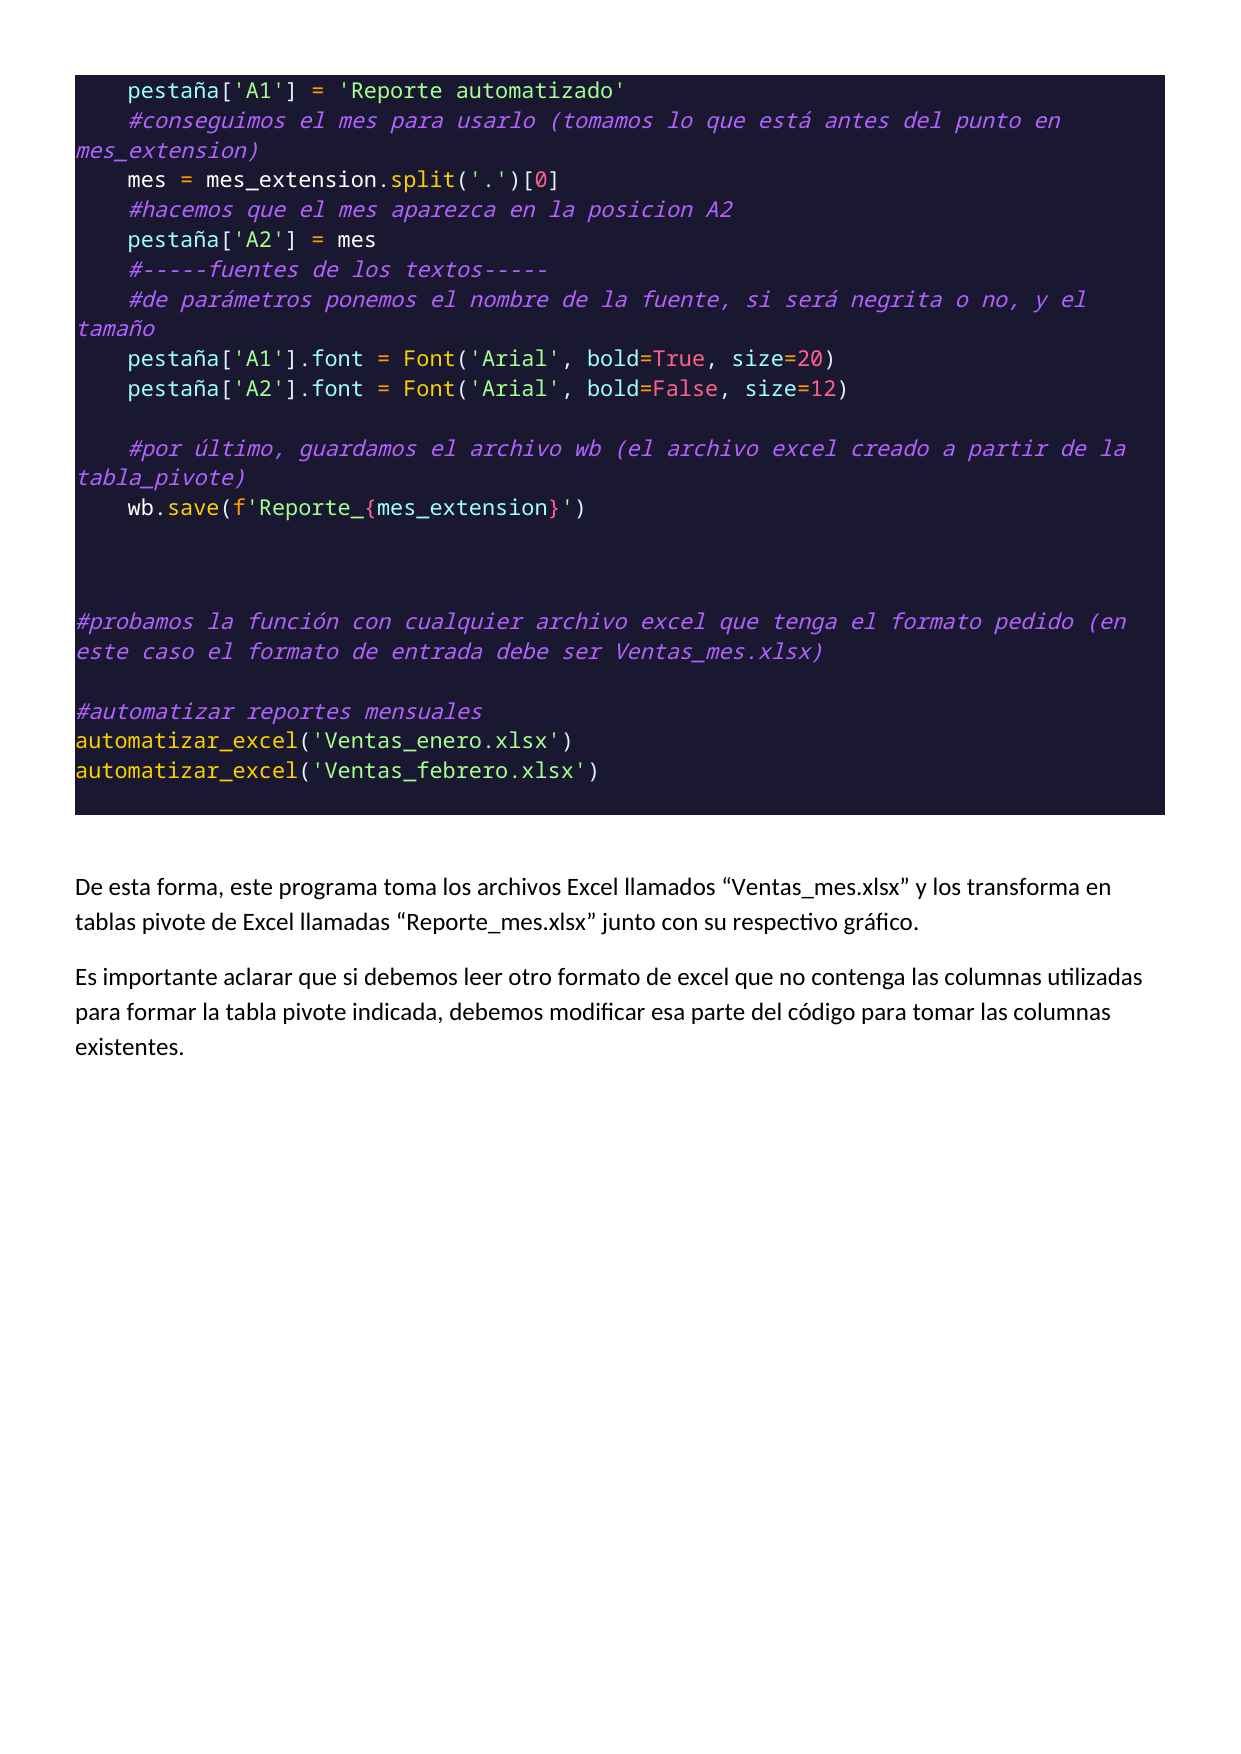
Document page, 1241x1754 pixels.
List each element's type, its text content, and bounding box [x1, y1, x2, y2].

text Es importante aclarar que si debemos leer otro formato de excel que no contenga las columnas utilizadas para formar la tabla pivote indicada, debemos modificar esa parte del código para tomar las columnas existentes. [75, 962, 1165, 1062]
text #hacemos que el mes aparezca en la posicion A2 [75, 194, 1165, 224]
text #automatizar reportes mensuales [75, 696, 1165, 726]
text De esta forma, este programa toma los archivos Excel llamados “Ventas_mes.xlsx” y los transforma en tablas pivote de Excel llamadas “Reporte_mes.xlsx” junto con su respectivo gráfico. [75, 871, 1165, 936]
text automatizar_excel('Ventas_enero.xlsx') [75, 726, 1165, 755]
text pestaña['A1'].font = Font('Arial', bold=True, size=20) [75, 343, 1165, 373]
text mes = mes_extension.split('.')[0] [75, 164, 1165, 194]
text #de parámetros ponemos el nombre de la fuente, si será negrita o no, y el tamaño [75, 283, 1165, 343]
text pestaña['A1'] = 'Reporte automatizado' [75, 75, 1165, 105]
text #por último, guardamos el archivo wb (el archivo excel creado a partir de la tabla_pivote) [75, 432, 1165, 492]
text #probamos la función con cualquier archivo excel que tenga el formato pedido (en este caso el formato de entrada debe ser Ventas_mes.xlsx) [75, 606, 1165, 666]
text wb.save(f'Reporte_{mes_extension}') [75, 492, 1165, 522]
text pestaña['A2'].font = Font('Arial', bold=False, size=12) [75, 373, 1165, 403]
text #-----fuentes de los textos----- [75, 254, 1165, 283]
text automatizar_excel('Ventas_febrero.xlsx') [75, 755, 1165, 785]
text #conseguimos el mes para usarlo (tomamos lo que está antes del punto en mes_extension) [75, 105, 1165, 164]
text pestaña['A2'] = mes [75, 224, 1165, 254]
